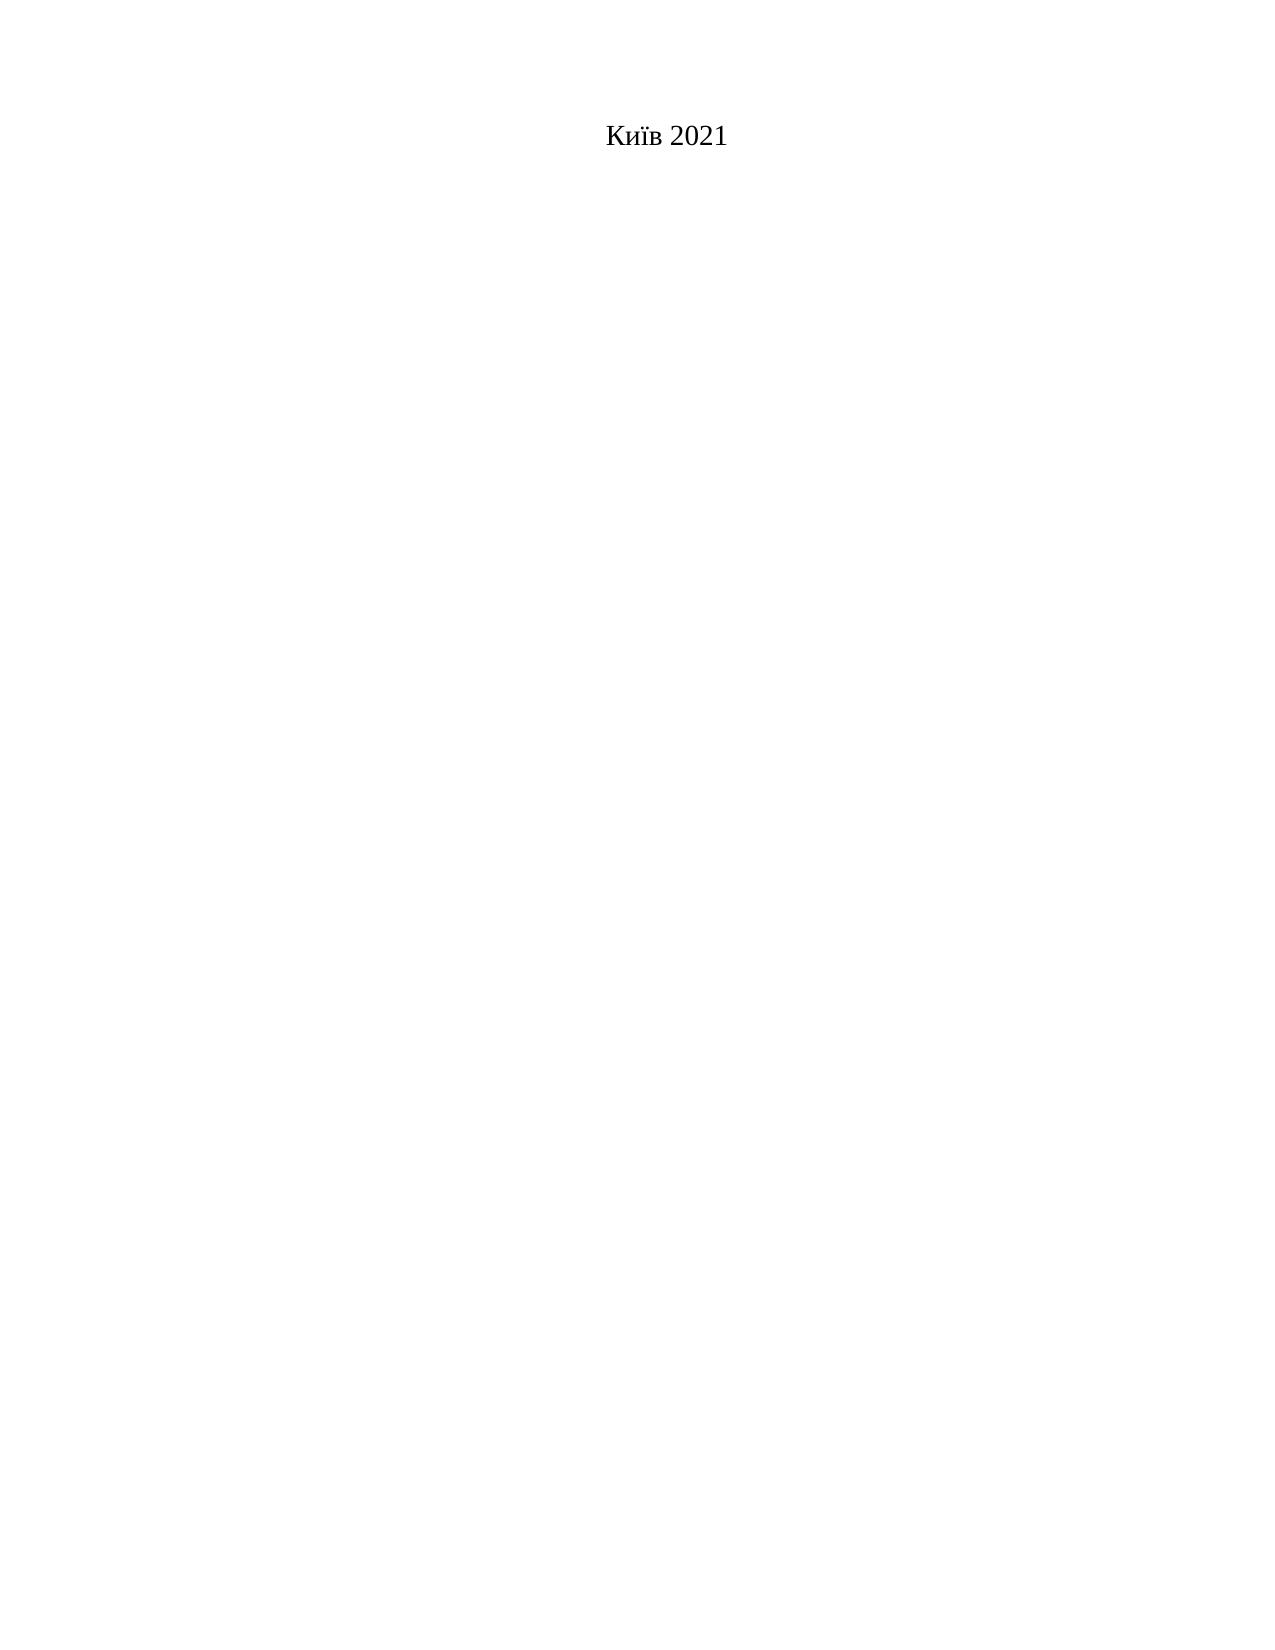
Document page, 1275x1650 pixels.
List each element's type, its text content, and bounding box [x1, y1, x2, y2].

text Київ 2021 [177, 118, 1156, 152]
